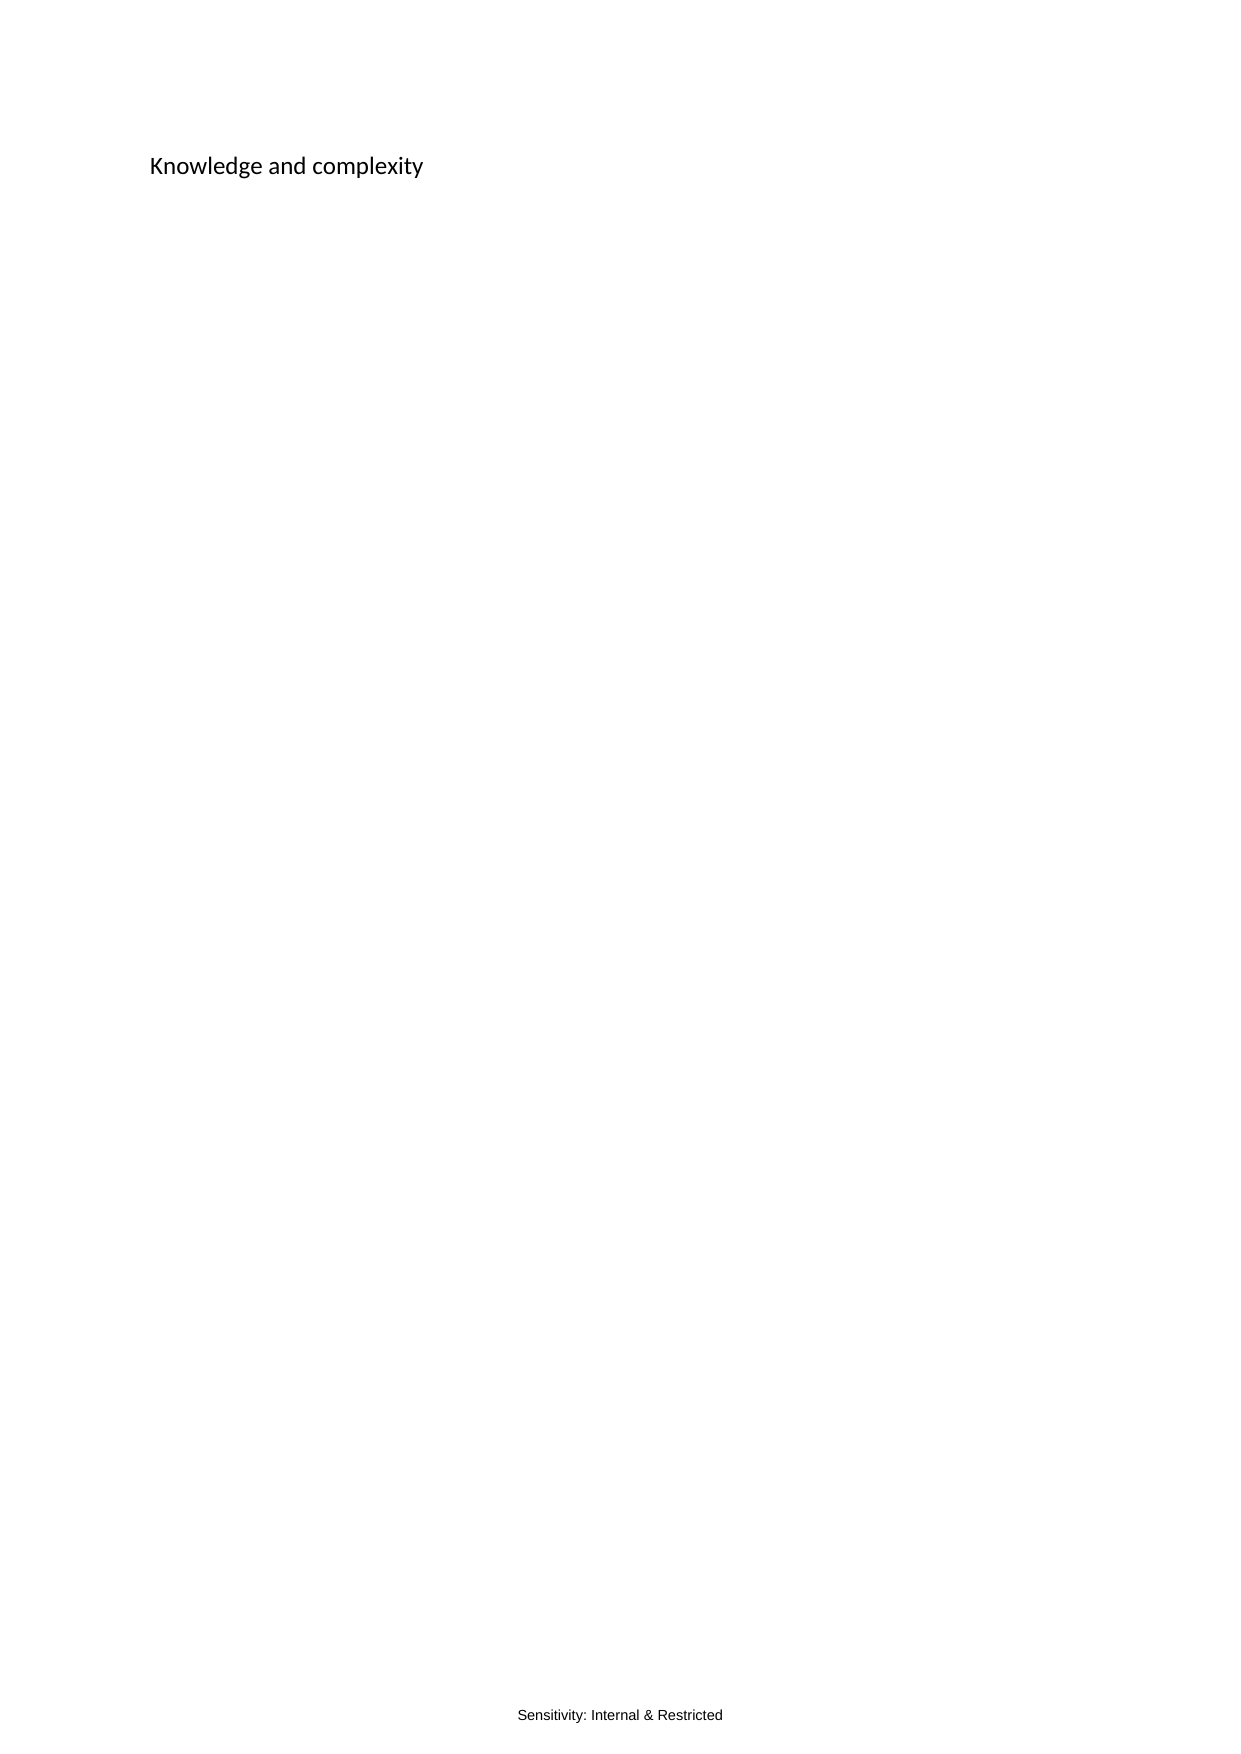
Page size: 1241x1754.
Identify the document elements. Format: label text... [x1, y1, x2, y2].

text Knowledge and complexity [150, 150, 1090, 181]
